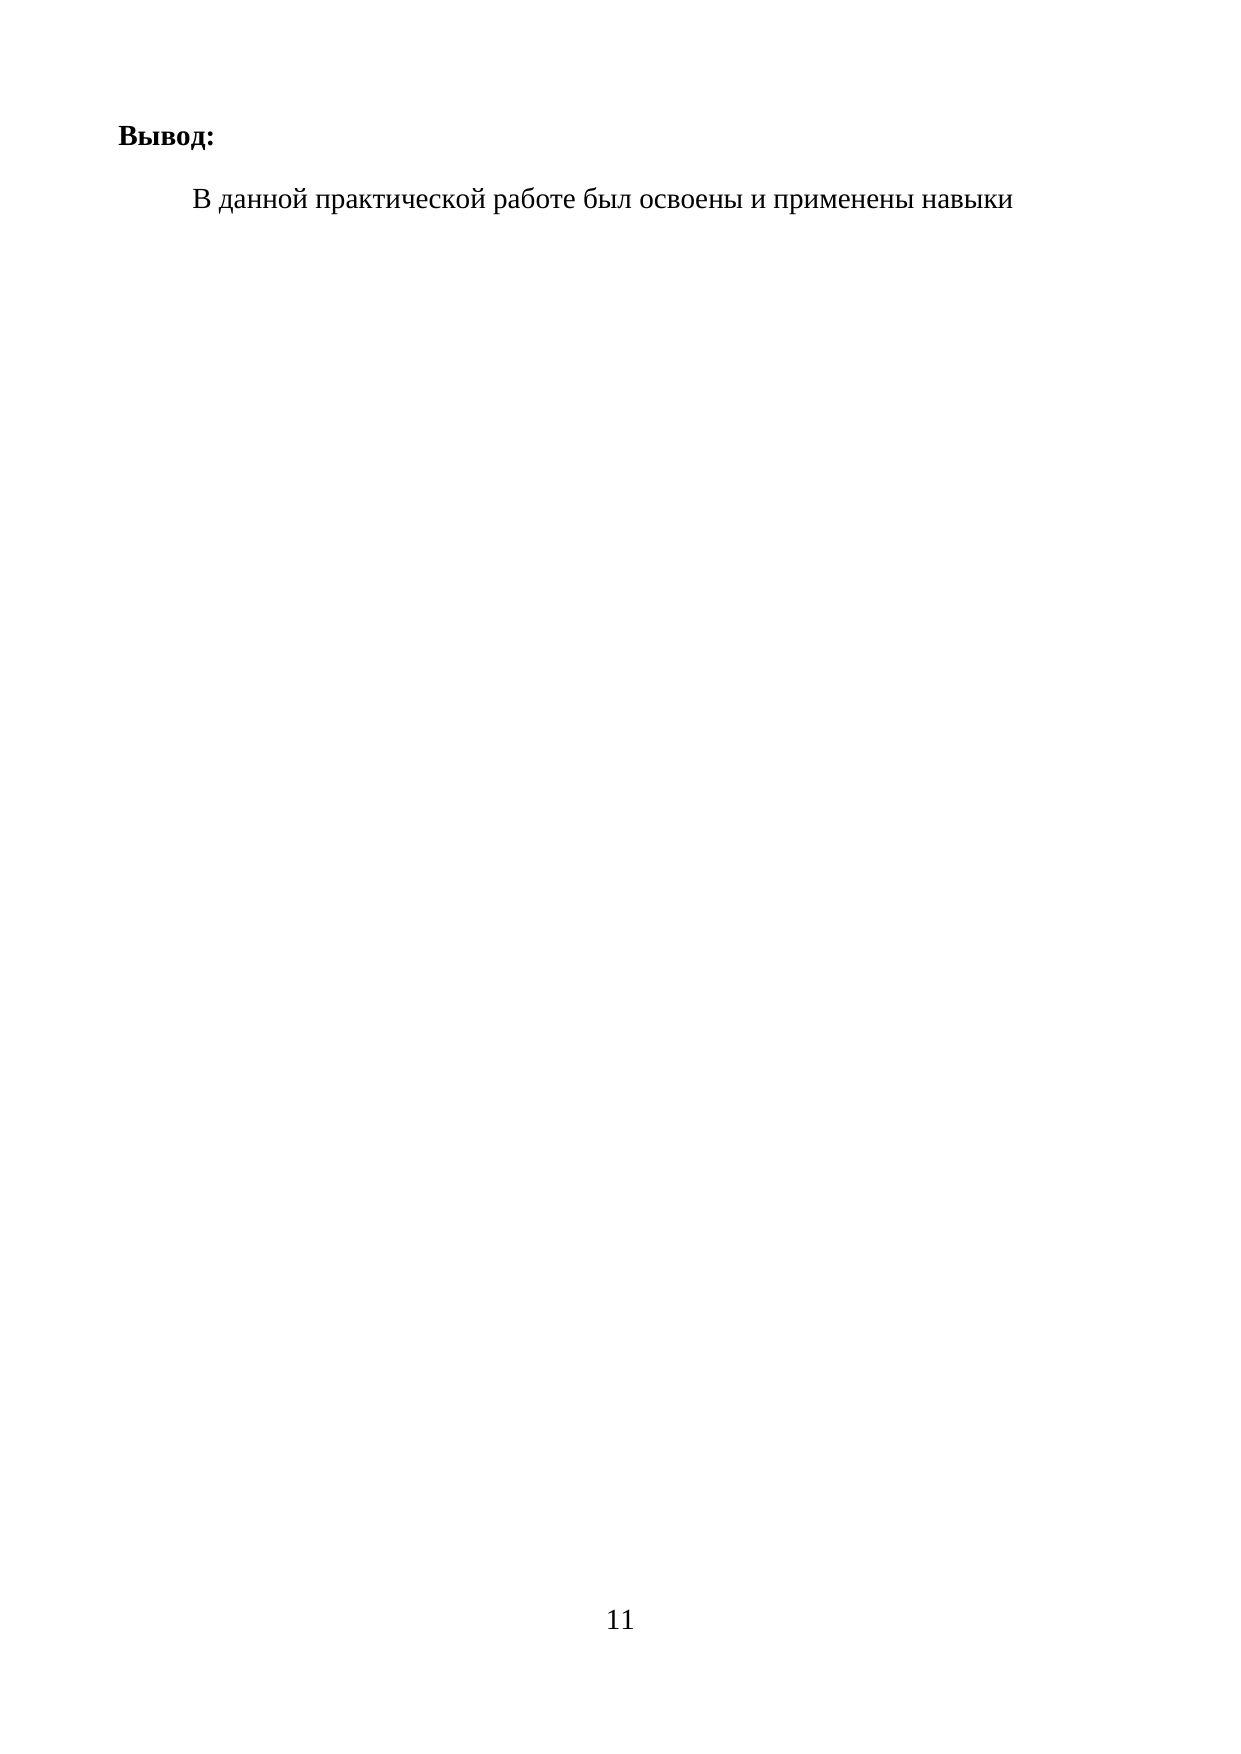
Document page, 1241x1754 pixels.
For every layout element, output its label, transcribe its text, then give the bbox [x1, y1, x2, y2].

text В данной практической работе был освоены и применены навыки [118, 181, 1122, 214]
subtitle Вывод: [118, 118, 1122, 152]
